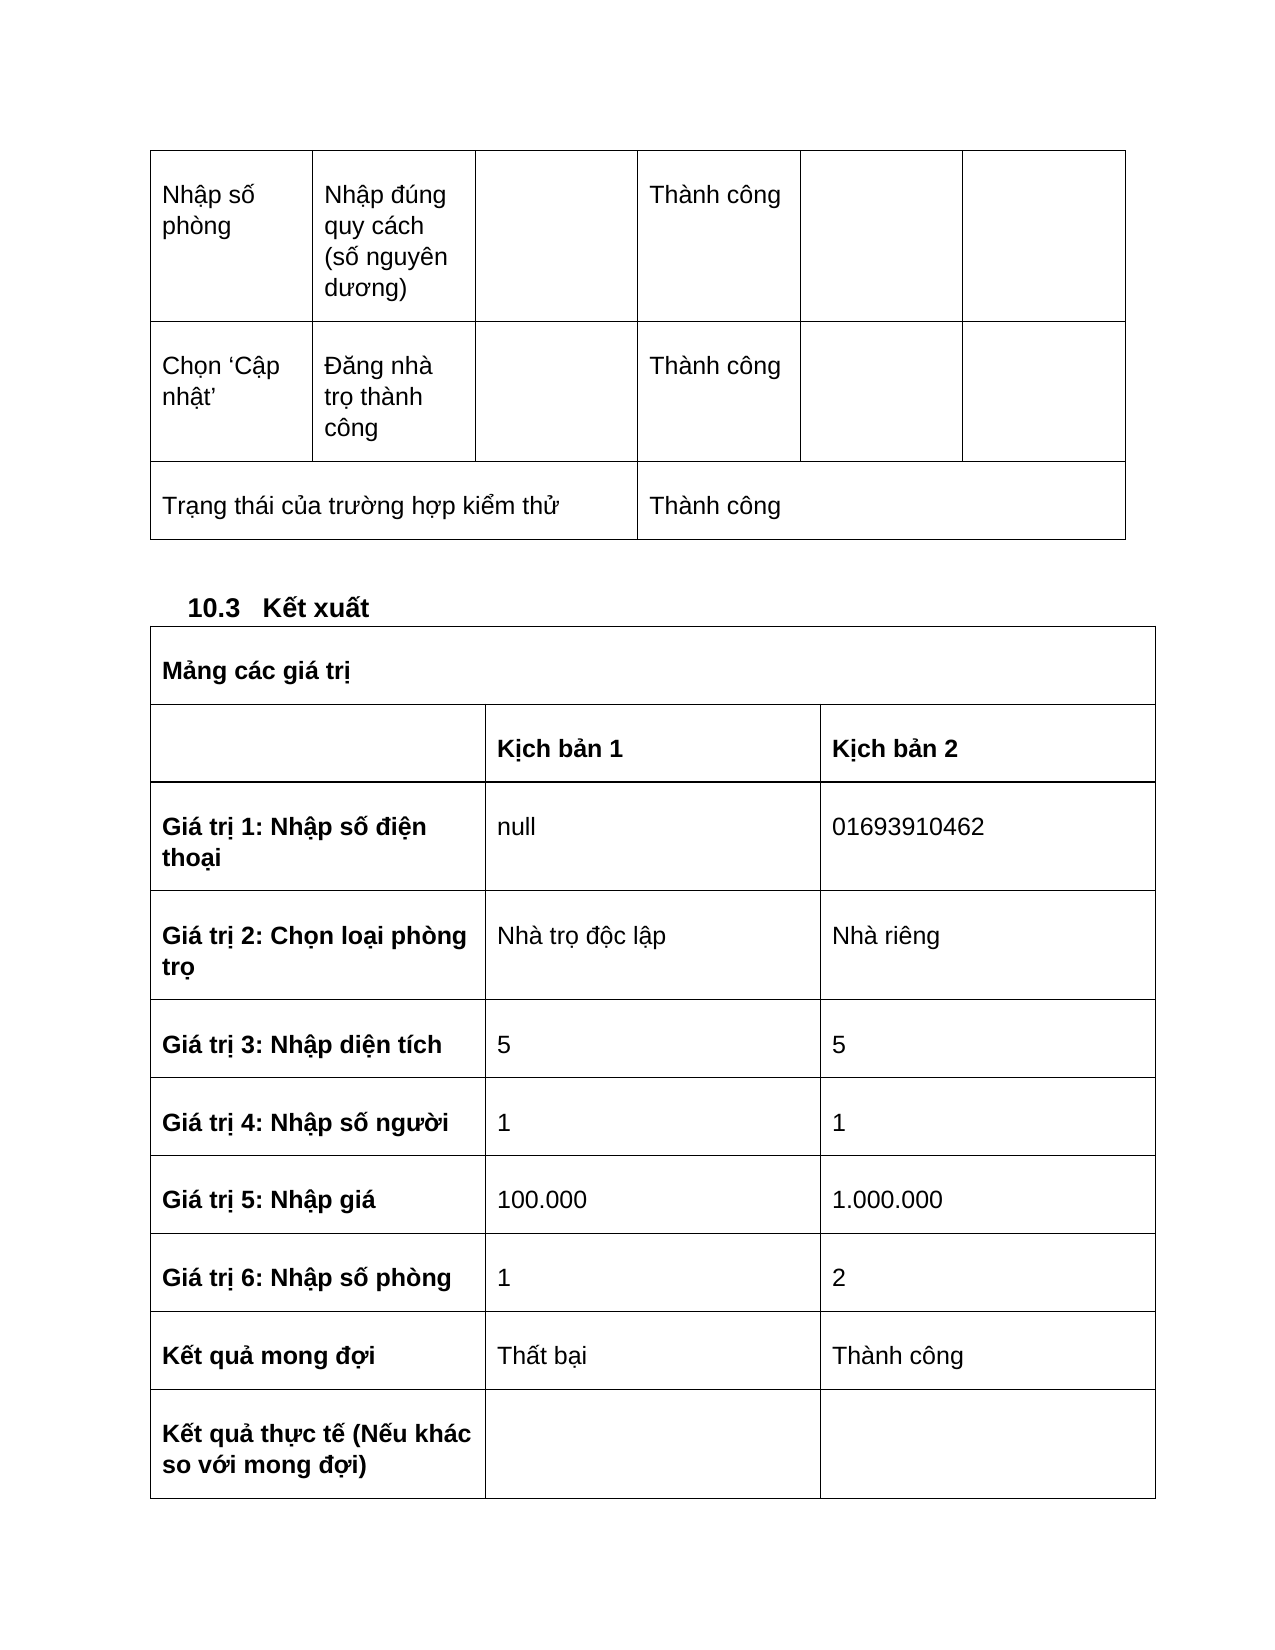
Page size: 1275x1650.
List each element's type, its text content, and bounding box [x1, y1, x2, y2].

table_cell Kết quả thực tế (Nếu khác so với mong đợi) [151, 1390, 485, 1498]
table_cell [821, 1390, 1155, 1498]
table_cell Thất bại [486, 1312, 820, 1389]
table_cell [476, 322, 637, 461]
subtitle Kết xuất [187, 592, 1125, 623]
table_cell null [486, 783, 820, 890]
table_cell [963, 151, 1125, 321]
table_cell 1 [486, 1078, 820, 1155]
table_cell Nhập đúng quy cách (số nguyên dương) [313, 151, 475, 321]
table_cell Kịch bản 1 [486, 705, 820, 781]
table_cell [963, 322, 1125, 461]
table_cell Thành công [821, 1312, 1155, 1389]
table_cell 2 [821, 1234, 1155, 1311]
table_cell [801, 151, 962, 321]
table_cell Giá trị 2: Chọn loại phòng trọ [151, 891, 485, 999]
table_cell [486, 1390, 820, 1498]
table_cell Giá trị 5: Nhập giá [151, 1156, 485, 1233]
table_cell Giá trị 6: Nhập số phòng [151, 1234, 485, 1311]
table_cell [476, 151, 637, 321]
table_cell 01693910462 [821, 783, 1155, 890]
table_cell Giá trị 4: Nhập số người [151, 1078, 485, 1155]
table_cell Kết quả mong đợi [151, 1312, 485, 1389]
table_cell [801, 322, 962, 461]
table_cell Thành công [638, 462, 1125, 539]
table_cell 1 [821, 1078, 1155, 1155]
table_cell 1.000.000 [821, 1156, 1155, 1233]
table_cell 100.000 [486, 1156, 820, 1233]
table_cell Thành công [638, 151, 800, 321]
table_cell Đăng nhà trọ thành công [313, 322, 475, 461]
table_cell Chọn ‘Cập nhật’ [151, 322, 312, 461]
table_cell Trạng thái của trường hợp kiểm thử [151, 462, 637, 539]
table_cell 1 [486, 1234, 820, 1311]
table_cell Kịch bản 2 [821, 705, 1155, 781]
table_cell [151, 705, 485, 781]
table_cell Thành công [638, 322, 800, 461]
table_cell Nhà riêng [821, 891, 1155, 999]
table_cell 5 [821, 1000, 1155, 1077]
table_header Mảng các giá trị [151, 627, 1155, 703]
table_cell 5 [486, 1000, 820, 1077]
table_cell Giá trị 1: Nhập số điện thoại [151, 783, 485, 890]
table_cell Nhập số phòng [151, 151, 312, 321]
table_cell Giá trị 3: Nhập diện tích [151, 1000, 485, 1077]
table_cell Nhà trọ độc lập [486, 891, 820, 999]
